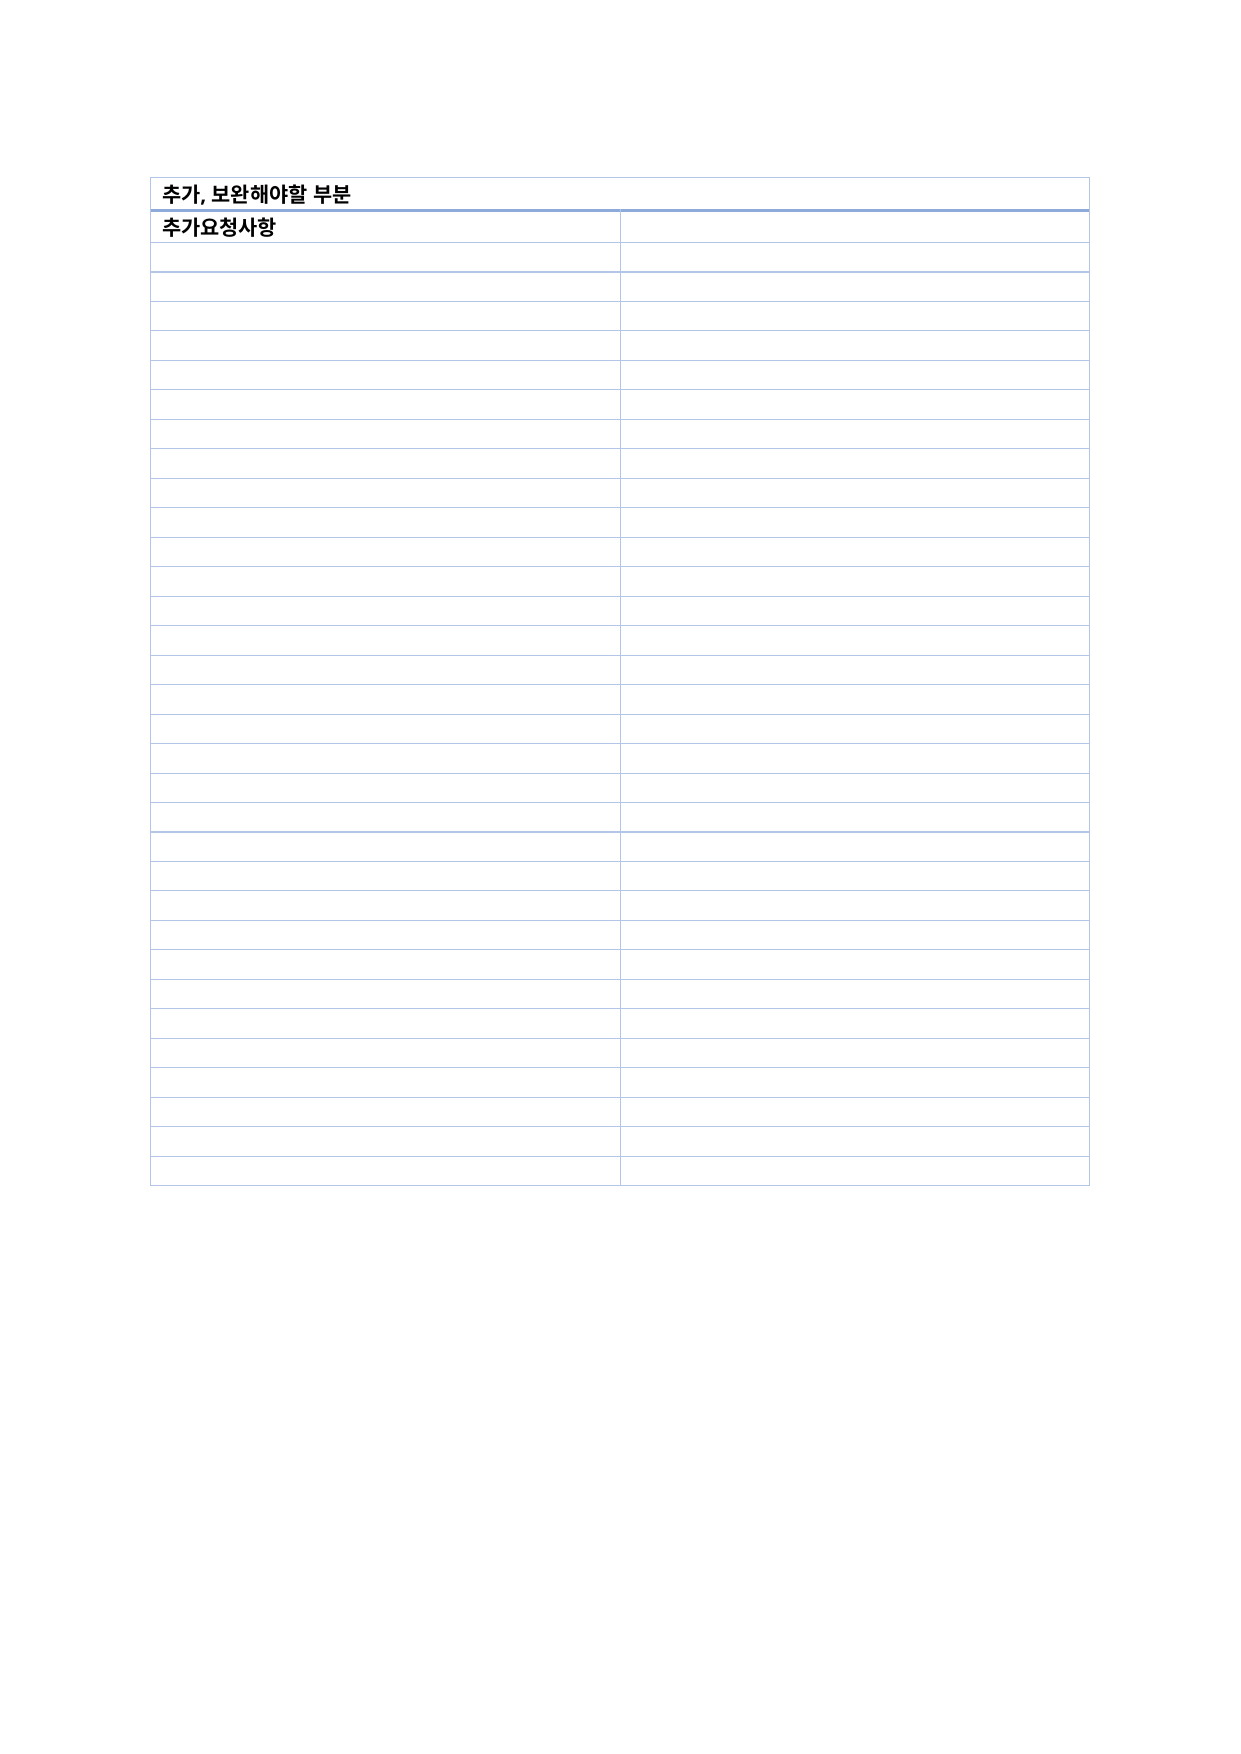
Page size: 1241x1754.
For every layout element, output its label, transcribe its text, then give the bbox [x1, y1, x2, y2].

table_cell [621, 921, 1089, 949]
table_cell 추가요청사항 [151, 212, 620, 242]
table_cell [621, 302, 1089, 330]
table_cell [151, 803, 620, 831]
table_cell [621, 774, 1089, 802]
table_cell [621, 980, 1089, 1008]
table_cell [151, 538, 620, 566]
table_cell [151, 243, 620, 271]
table_cell [621, 715, 1089, 743]
table_cell [621, 1068, 1089, 1097]
table_cell [621, 744, 1089, 772]
table_cell [621, 212, 1089, 242]
table_cell [151, 273, 620, 301]
table_cell [621, 597, 1089, 625]
table_cell [621, 1157, 1089, 1185]
table_cell [151, 891, 620, 920]
table_cell [151, 744, 620, 772]
table_cell [151, 567, 620, 596]
table_cell [621, 1009, 1089, 1038]
table_cell [151, 980, 620, 1008]
table_cell [621, 273, 1089, 301]
table_cell [621, 331, 1089, 360]
table_cell [151, 1127, 620, 1156]
table_cell [151, 597, 620, 625]
table_cell [621, 567, 1089, 596]
table_cell [151, 774, 620, 802]
table_cell [621, 538, 1089, 566]
table_cell [621, 243, 1089, 271]
table_header 추가, 보완해야할 부분 [151, 178, 1089, 208]
table_cell [151, 833, 620, 861]
table_cell [151, 626, 620, 654]
table_cell [621, 803, 1089, 831]
table_cell [151, 685, 620, 713]
table_cell [151, 331, 620, 360]
table_cell [621, 449, 1089, 478]
table_cell [621, 862, 1089, 890]
table_cell [621, 508, 1089, 537]
table_cell [621, 420, 1089, 448]
table_cell [621, 479, 1089, 507]
table_cell [621, 950, 1089, 979]
table_cell [151, 715, 620, 743]
table_cell [151, 862, 620, 890]
table_cell [151, 1068, 620, 1097]
table_cell [621, 685, 1089, 713]
table_cell [151, 1157, 620, 1185]
table_cell [151, 390, 620, 419]
table_cell [621, 1127, 1089, 1156]
table_cell [151, 449, 620, 478]
table_cell [151, 361, 620, 389]
table_cell [621, 833, 1089, 861]
table_cell [151, 508, 620, 537]
table_cell [151, 302, 620, 330]
table_cell [621, 626, 1089, 654]
table_cell [151, 1009, 620, 1038]
table_cell [151, 950, 620, 979]
table_cell [151, 479, 620, 507]
table_cell [151, 921, 620, 949]
table_cell [151, 420, 620, 448]
table_cell [621, 656, 1089, 684]
table_cell [621, 1098, 1089, 1126]
table_cell [151, 1039, 620, 1067]
table_cell [621, 891, 1089, 920]
table_cell [621, 390, 1089, 419]
table_cell [621, 1039, 1089, 1067]
table_cell [151, 1098, 620, 1126]
table_cell [151, 656, 620, 684]
table_cell [621, 361, 1089, 389]
